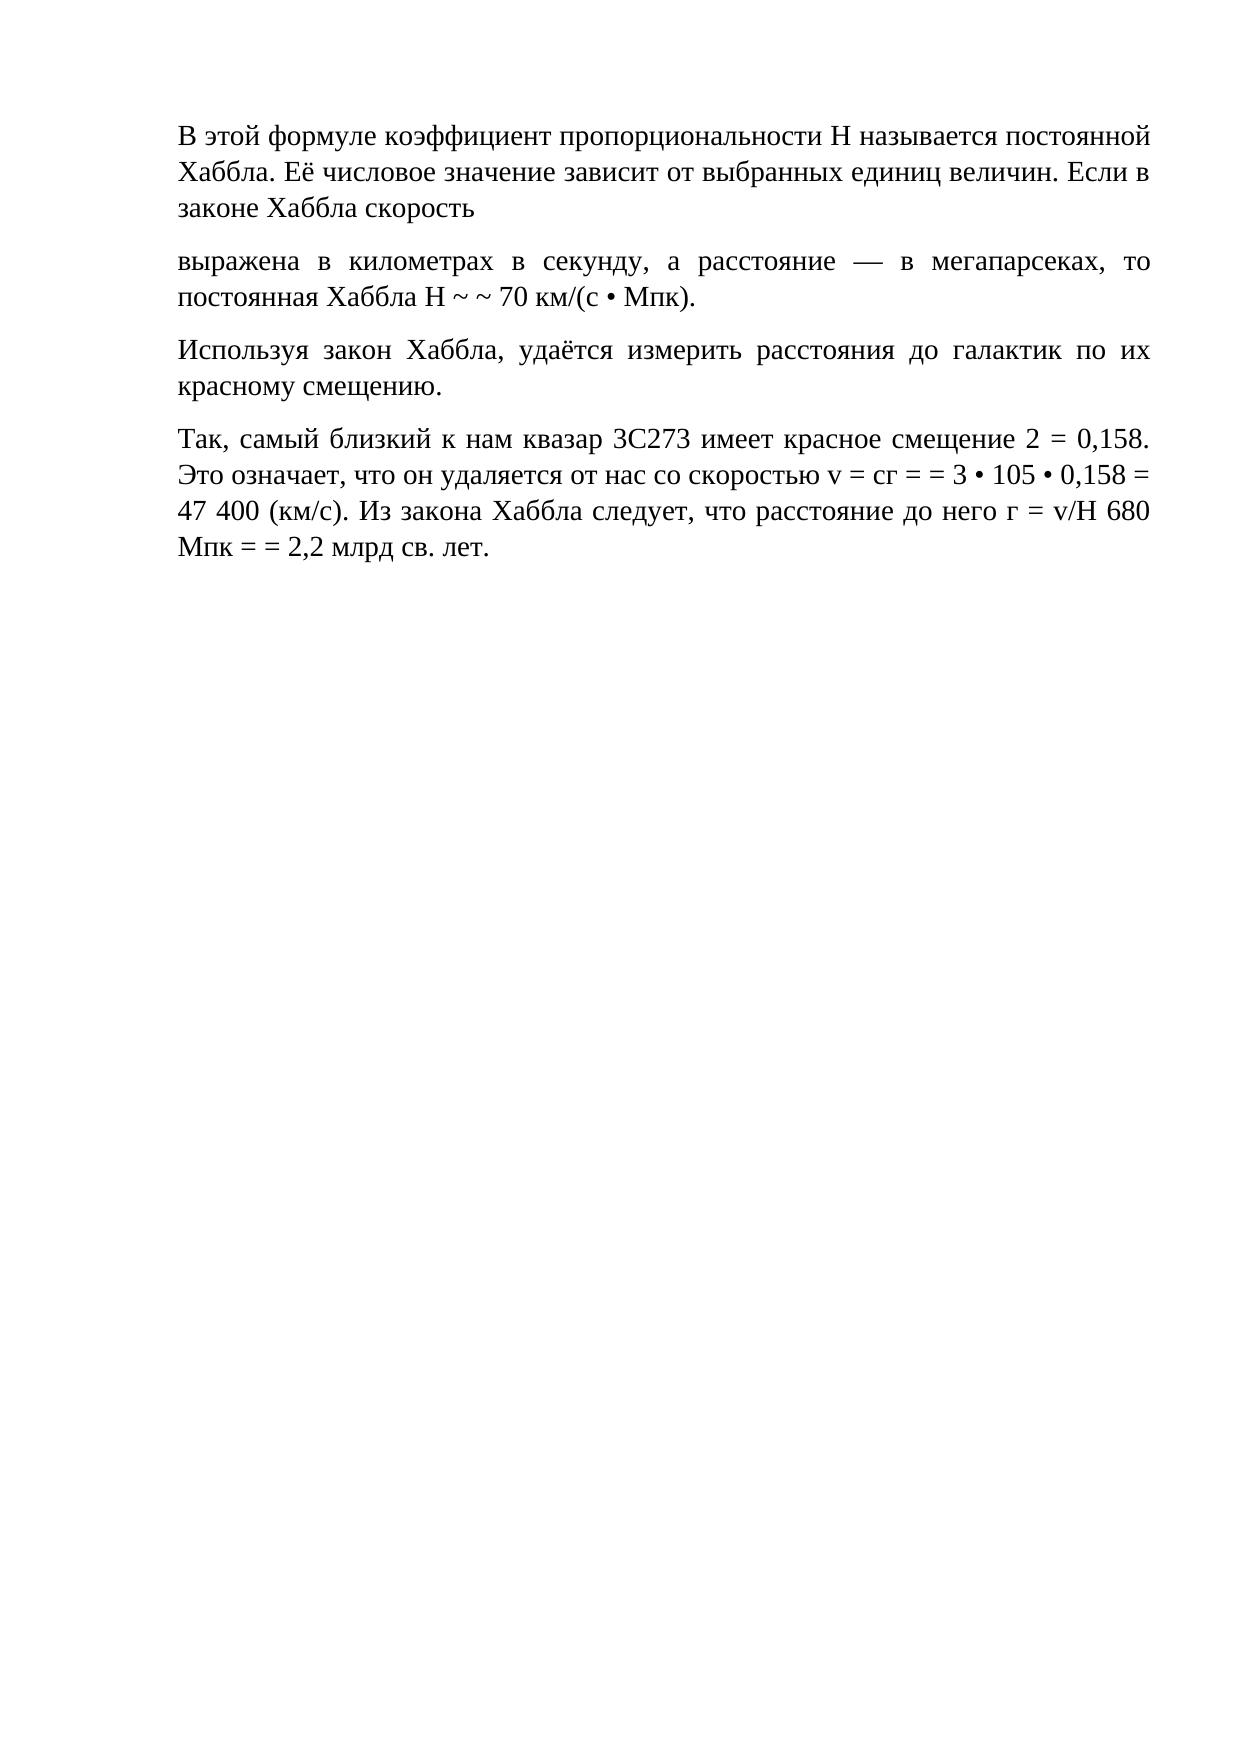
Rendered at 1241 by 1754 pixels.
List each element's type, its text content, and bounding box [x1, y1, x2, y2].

text В этой формуле коэффициент пропорциональности Н называется постоянной Хаббла. Её числовое значение зависит от выбранных единиц величин. Если в законе Хаббла скорость [177, 118, 1152, 224]
text Так, самый близкий к нам квазар 3C273 имеет красное смещение 2 = 0,158. Это означает, что он удаляется от нас со скоростью v = сг = = 3 • 105 • 0,158 = 47 400 (км/с). Из закона Хаббла следует, что расстояние до него г = v/H 680 Мпк = = 2,2 млрд св. лет. [177, 421, 1152, 563]
text Используя закон Хаббла, удаётся измерить расстояния до галактик по их красному смещению. [177, 332, 1152, 402]
text выражена в километрах в секунду, а расстояние — в мегапарсеках, то постоянная Хаббла Н ~ ~ 70 км/(с • Мпк). [177, 243, 1152, 313]
